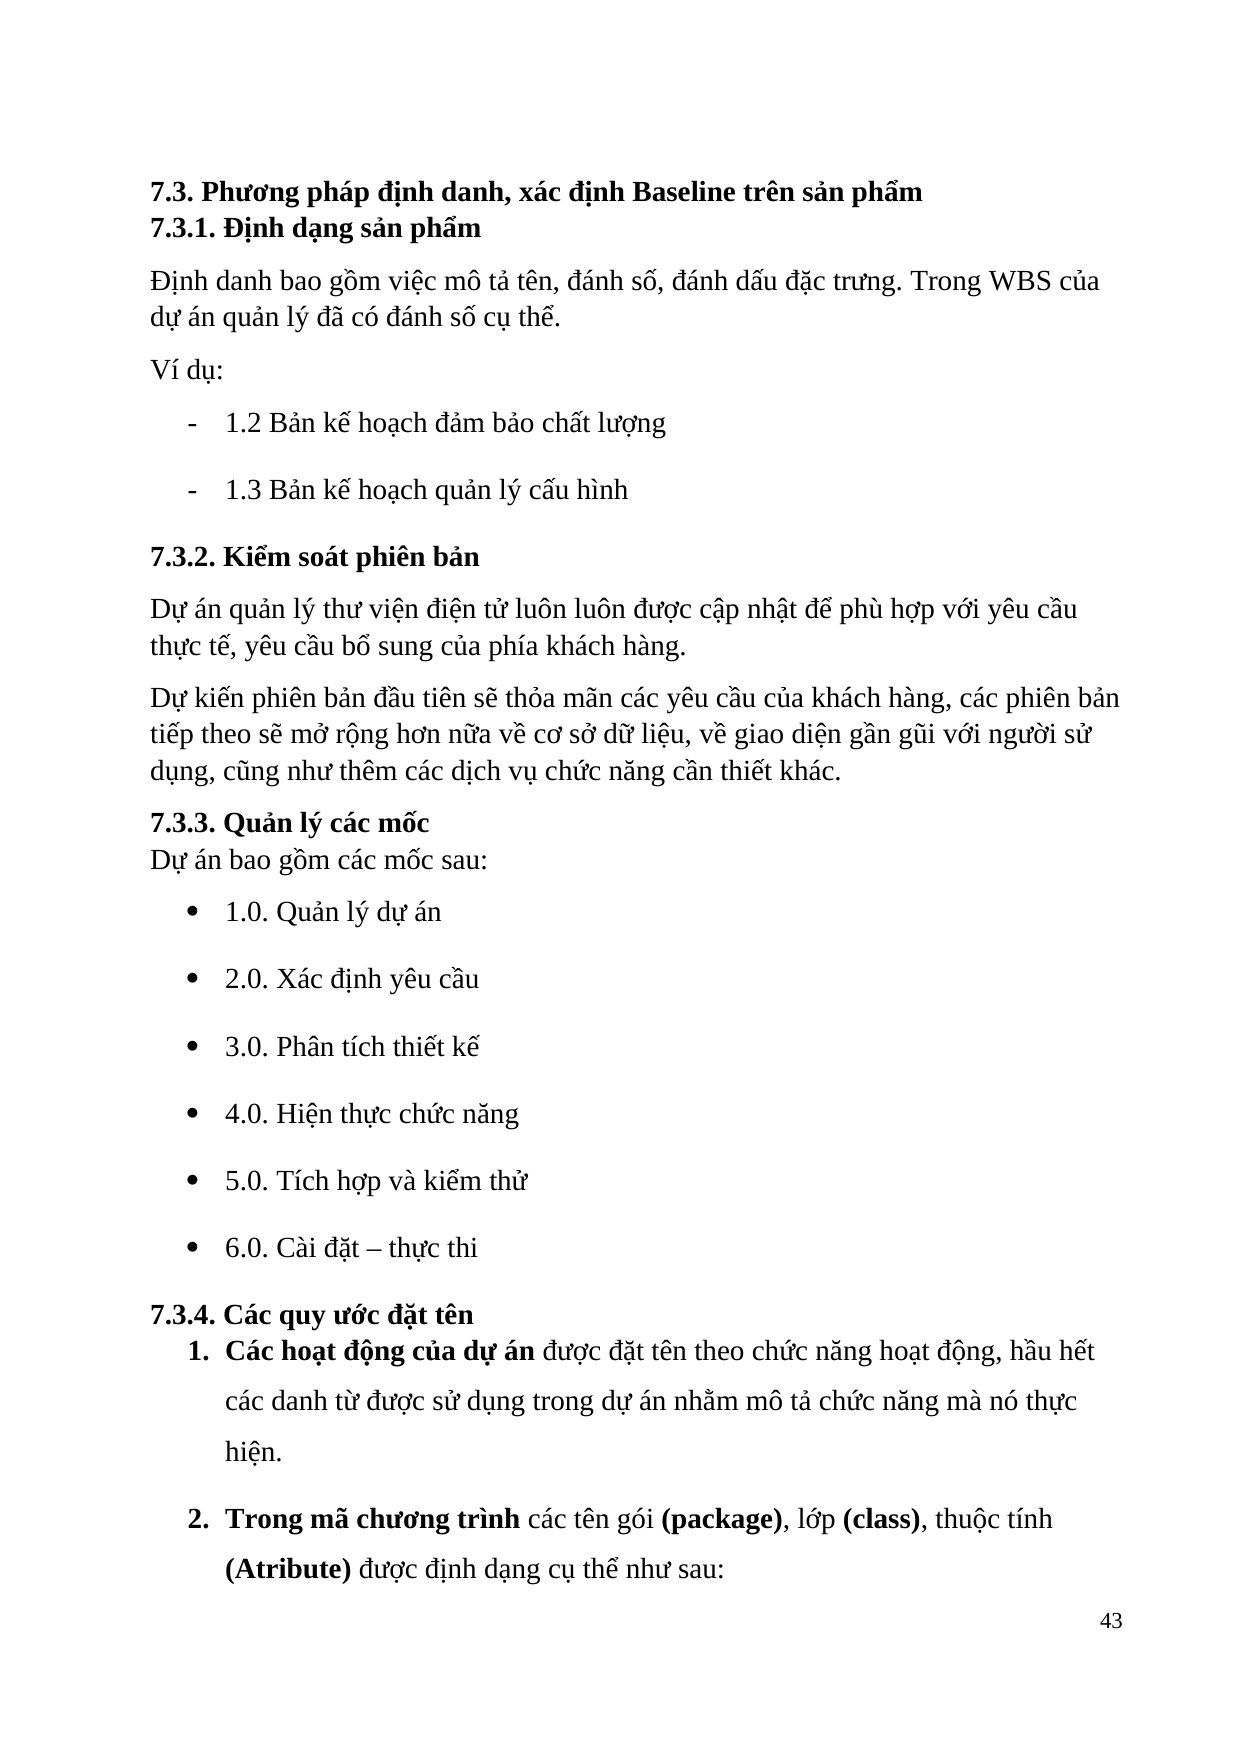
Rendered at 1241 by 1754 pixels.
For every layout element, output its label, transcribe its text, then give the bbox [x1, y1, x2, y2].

subtitle 7.3. Phương pháp định danh, xác định Baseline trên sản phẩm [150, 174, 1123, 208]
text Dự án quản lý thư viện điện tử luôn luôn được cập nhật để phù hợp với yêu cầu thực tế, yêu cầu bổ sung của phía khách hàng. [150, 592, 1123, 661]
list Trong mã chương trình các tên gói (package), lớp (class), thuộc tính (Atribute) được định dạng cụ thể như sau: [187, 1501, 1123, 1585]
text Ví dụ: [150, 352, 1123, 386]
text Dự án bao gồm các mốc sau: [150, 842, 1123, 875]
text Định danh bao gồm việc mô tả tên, đánh số, đánh dấu đặc trưng. Trong WBS của dự án quản lý đã có đánh số cụ thể. [150, 263, 1123, 333]
subtitle 7.3.3. Quản lý các mốc [150, 806, 1123, 839]
list 3.0. Phân tích thiết kế [187, 1029, 1123, 1062]
list 1.2 Bản kế hoạch đảm bảo chất lượng [187, 405, 1123, 438]
text 7.3.1. Định dạng sản phẩm [150, 210, 1123, 244]
list 5.0. Tích hợp và kiểm thử [187, 1163, 1123, 1197]
list 4.0. Hiện thực chức năng [187, 1096, 1123, 1129]
text Dự kiến phiên bản đầu tiên sẽ thỏa mãn các yêu cầu của khách hàng, các phiên bản tiếp theo sẽ mở rộng hơn nữa về cơ sở dữ liệu, về giao diện gần gũi với người sử dụng, cũng như thêm các dịch vụ chức năng cần thiết khác. [150, 681, 1123, 786]
list 1.0. Quản lý dự án [187, 894, 1123, 928]
list Các hoạt động của dự án được đặt tên theo chức năng hoạt động, hầu hết các danh từ được sử dụng trong dự án nhằm mô tả chức năng mà nó thực hiện. [187, 1333, 1123, 1467]
subtitle 7.3.4. Các quy ước đặt tên [150, 1297, 1123, 1331]
list 6.0. Cài đặt – thực thi [187, 1230, 1123, 1264]
text 7.3.2. Kiểm soát phiên bản [150, 539, 1123, 572]
list 2.0. Xác định yêu cầu [187, 962, 1123, 995]
list 1.3 Bản kế hoạch quản lý cấu hình [187, 472, 1123, 505]
